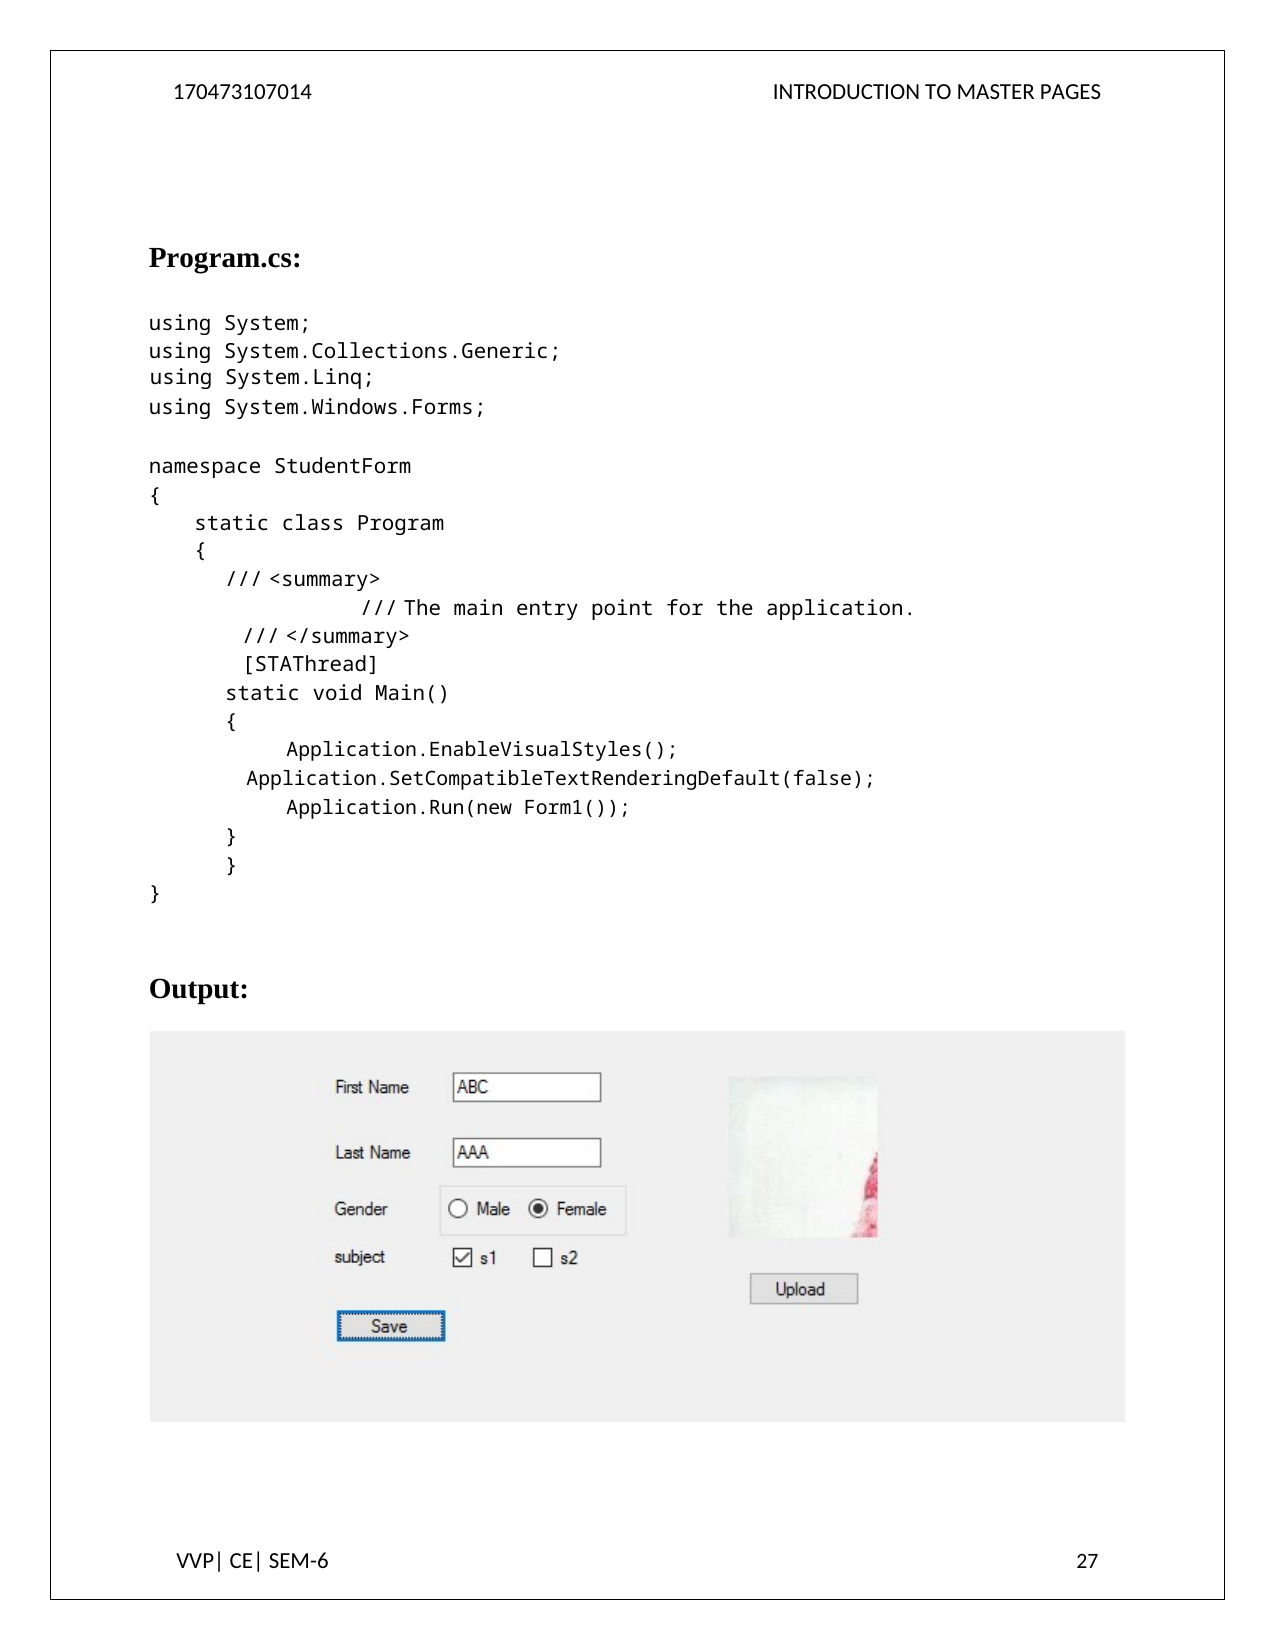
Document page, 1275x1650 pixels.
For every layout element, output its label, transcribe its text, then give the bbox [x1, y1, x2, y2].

text { [148, 481, 1124, 508]
text Application.EnableVisualStyles(); [286, 736, 1126, 763]
text [STAThread] [242, 650, 1124, 677]
text /// The main entry point for the application. [150, 593, 1126, 620]
text Application.Run(new Form1()); [286, 793, 1126, 820]
text Application.SetCompatibleTextRenderingDefault(false); [150, 764, 876, 791]
text using System.Collections.Generic; using System.Linq; [148, 337, 598, 391]
text } [148, 850, 1124, 877]
text /// <summary> [148, 565, 1124, 592]
text using System; [148, 308, 1124, 335]
text { [148, 707, 1124, 734]
text static void Main() [148, 679, 1124, 706]
text using System.Windows.Forms; [148, 392, 1124, 419]
text } [148, 822, 1124, 849]
text static class Program { [148, 509, 449, 563]
text /// </summary> [242, 622, 1124, 648]
text namespace StudentForm [148, 452, 1124, 479]
subtitle Program.cs: [148, 241, 1126, 274]
picture [150, 1031, 1125, 1422]
text } [148, 879, 1124, 906]
subtitle Output: [148, 971, 1126, 1004]
